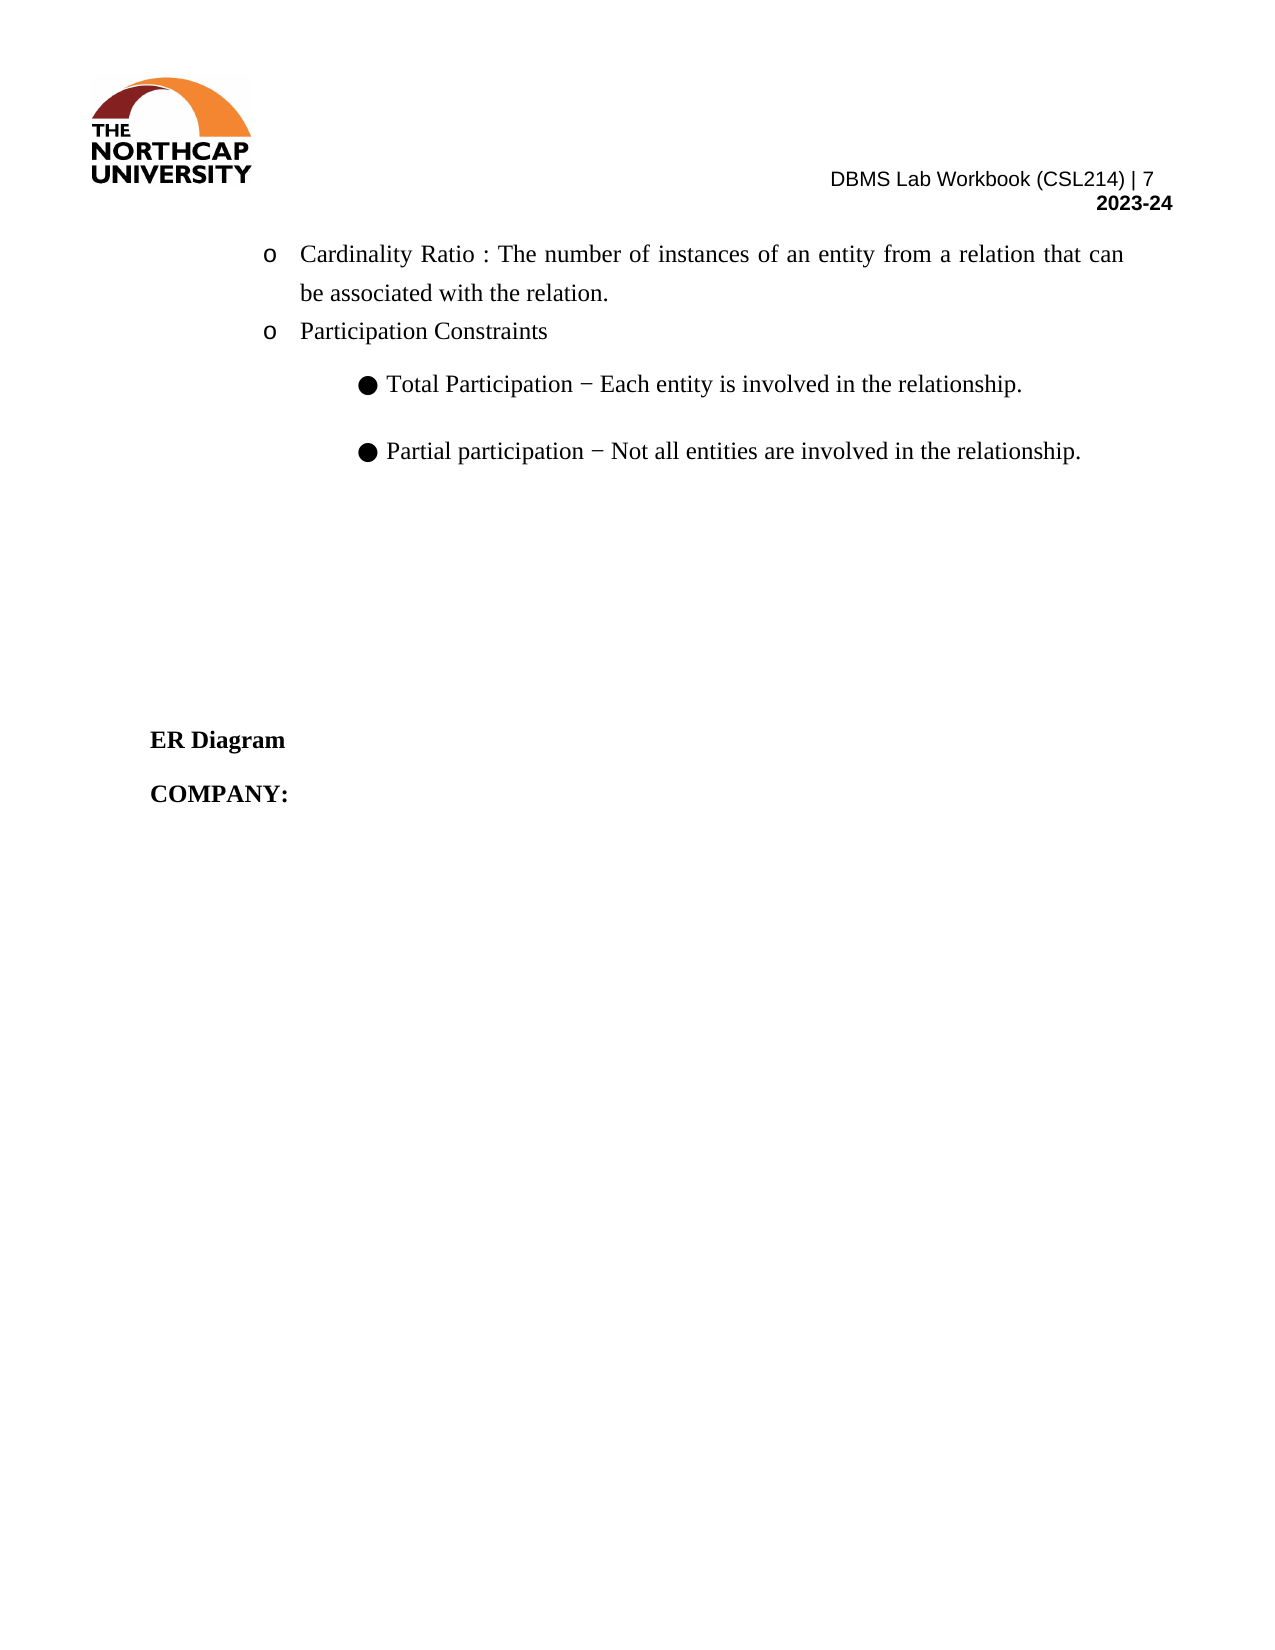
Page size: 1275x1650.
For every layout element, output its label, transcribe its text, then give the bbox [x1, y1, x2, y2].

list Partial participation − Not all entities are involved in the relationship. [357, 422, 1125, 474]
text COMPANY: [150, 779, 1125, 808]
list Cardinality Ratio : The number of instances of an entity from a relation that can be associated with the relation. [262, 239, 1125, 307]
picture [91, 75, 253, 187]
text ER Diagram [150, 725, 1125, 754]
list Total Participation − Each entity is involved in the relationship. [357, 356, 1125, 407]
list Participation Constraints [262, 316, 1125, 347]
